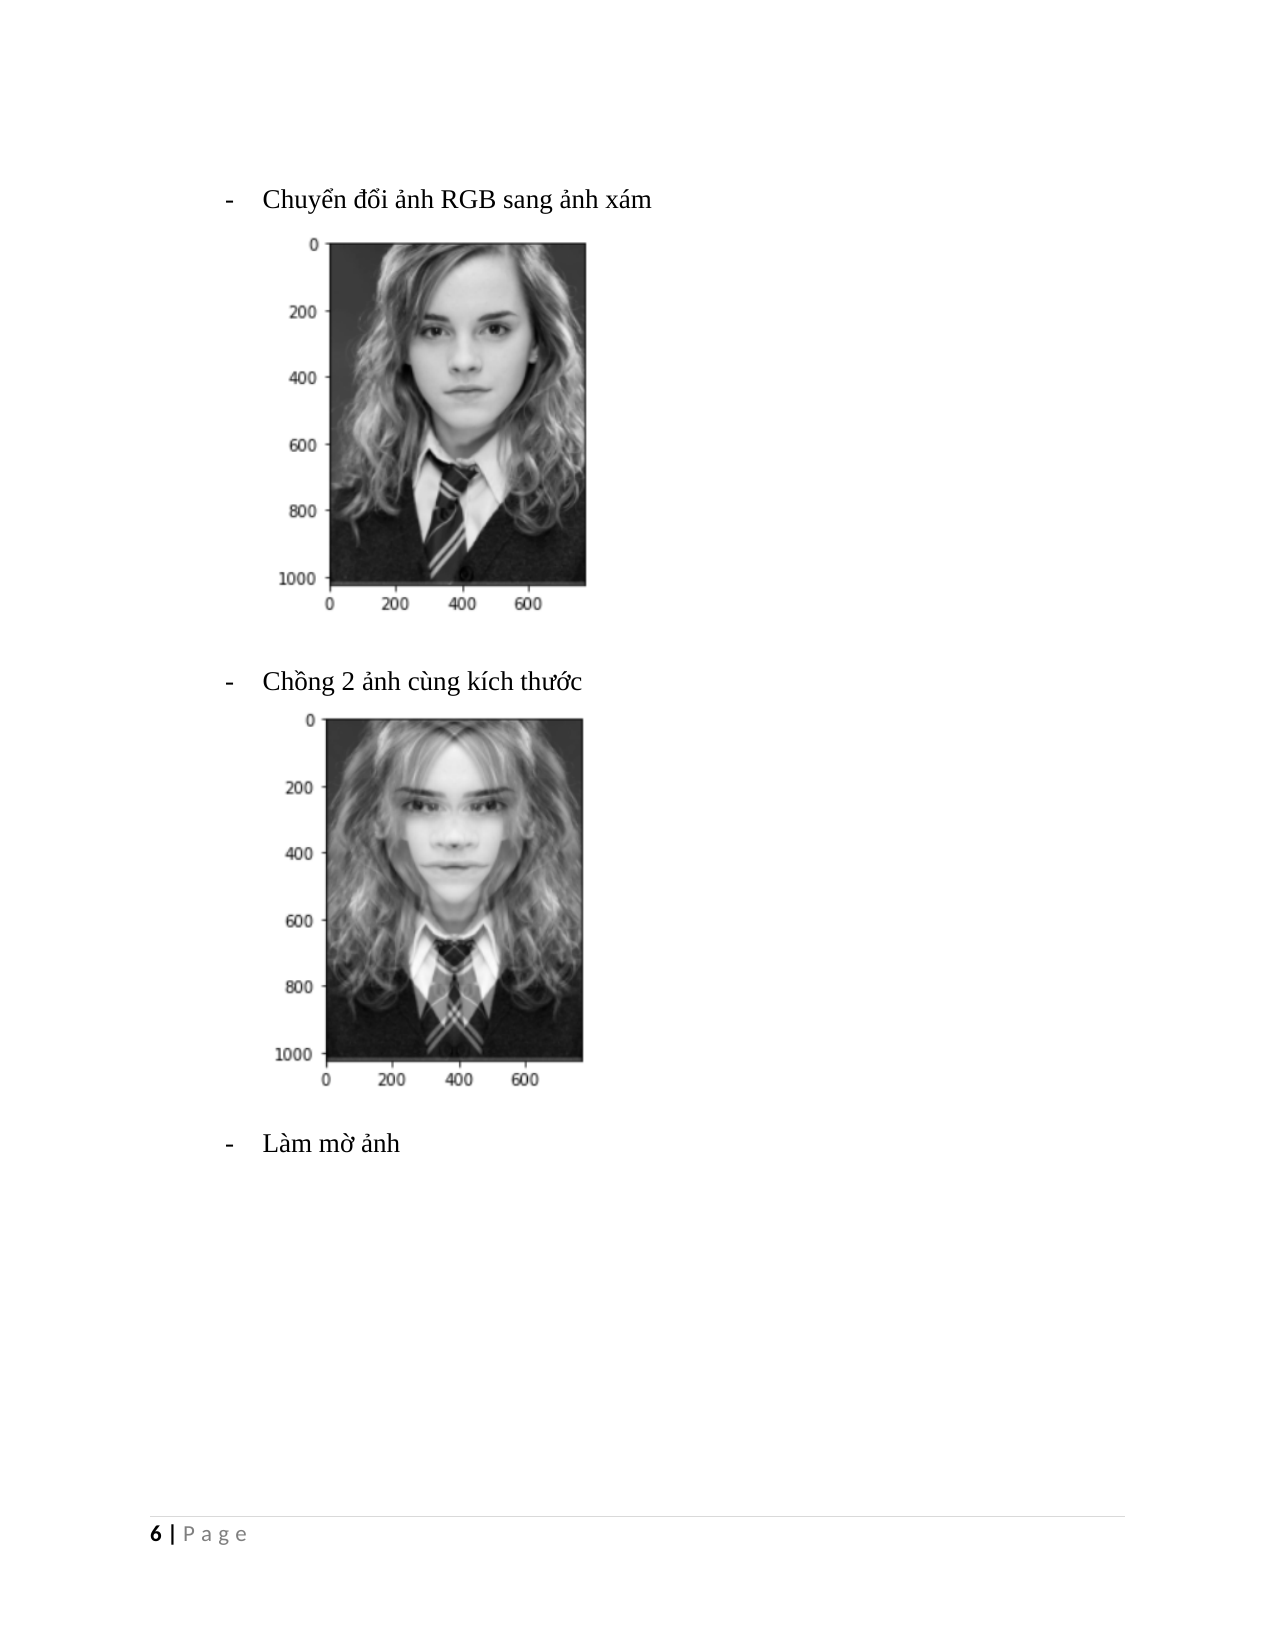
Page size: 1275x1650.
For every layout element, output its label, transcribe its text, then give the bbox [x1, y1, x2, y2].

list Chồng 2 ảnh cùng kích thước [225, 665, 1125, 697]
list Chuyển đổi ảnh RGB sang ảnh xám [225, 183, 1125, 215]
picture [262, 698, 600, 1092]
picture [262, 217, 609, 630]
list Làm mờ ảnh [225, 1127, 1125, 1158]
